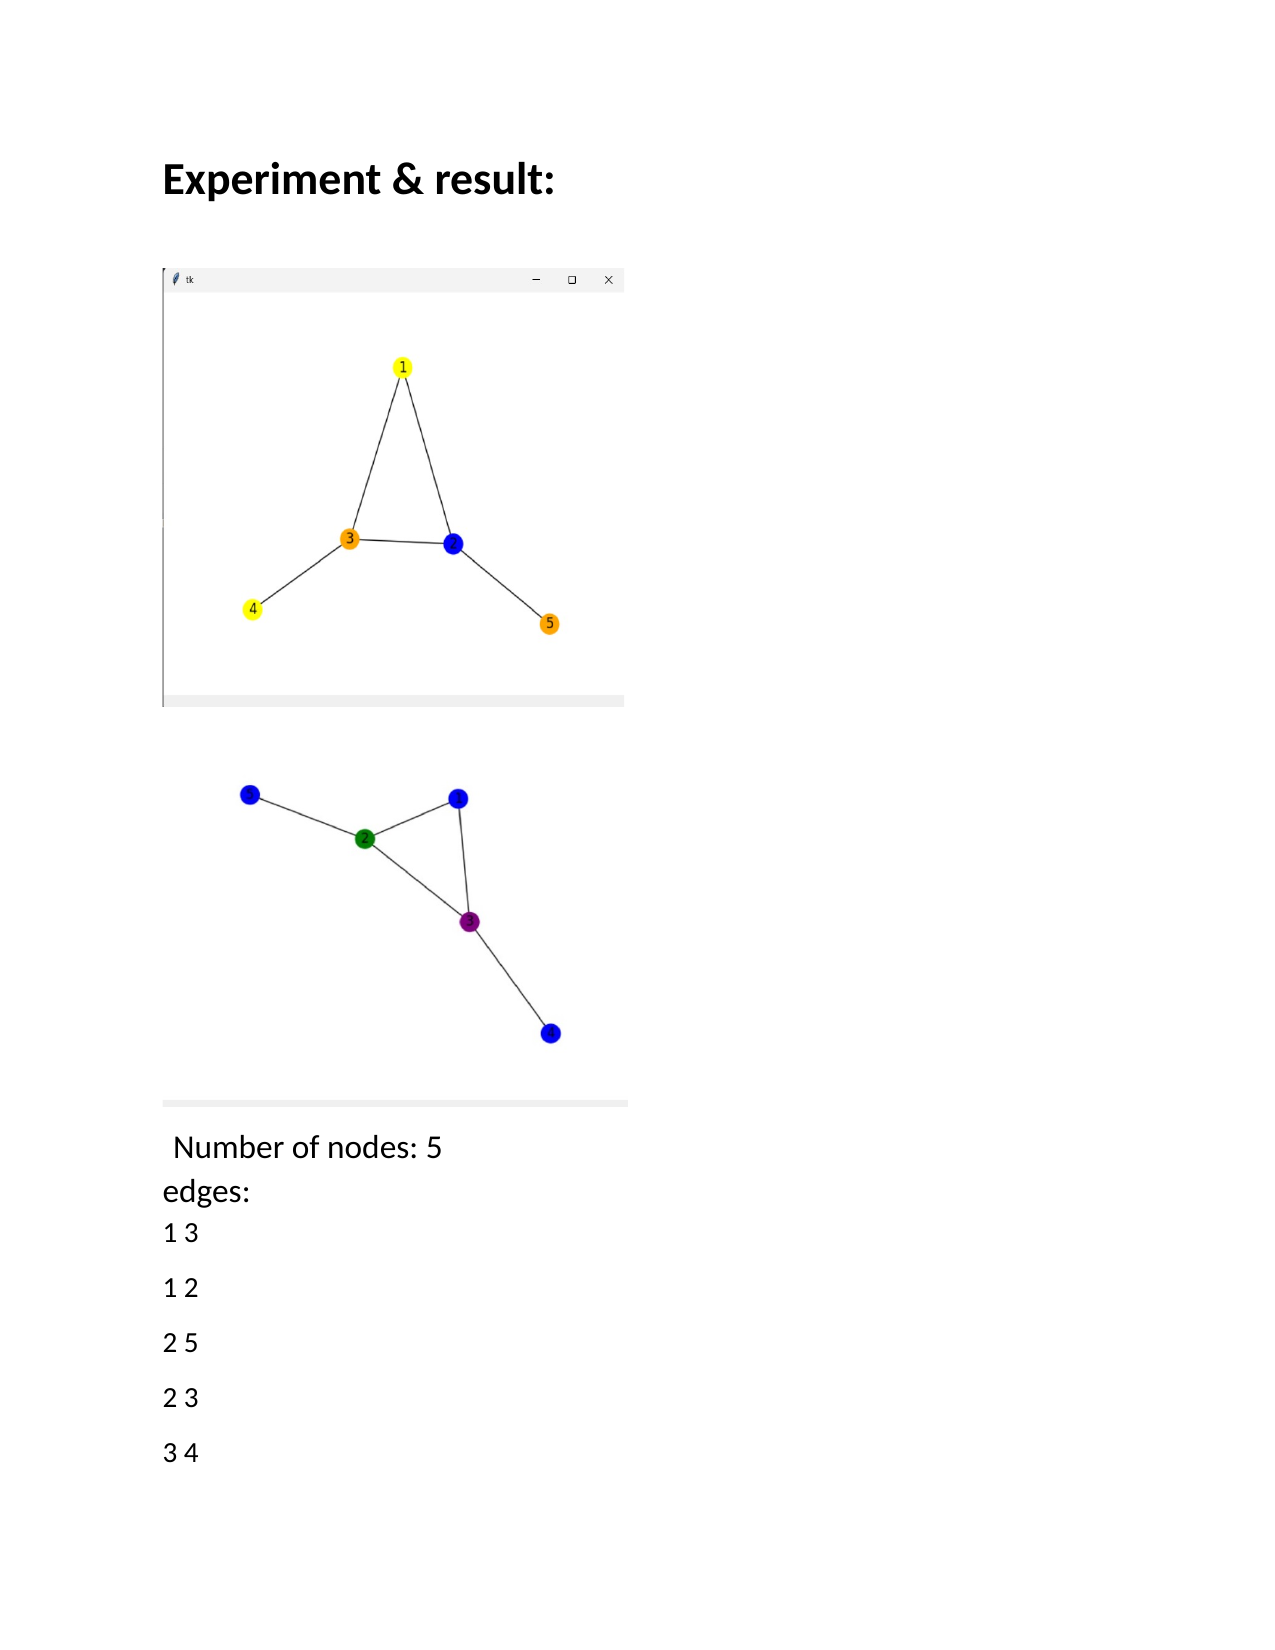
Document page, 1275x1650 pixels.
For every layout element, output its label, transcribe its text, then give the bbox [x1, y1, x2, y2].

text 3 4 [162, 1434, 1125, 1470]
text Number of nodes: 5 edges: 1 3 [162, 1126, 1125, 1249]
picture [162, 268, 625, 707]
text 2 3 [162, 1379, 1125, 1415]
text 1 2 [162, 1269, 1125, 1305]
text 2 5 [162, 1324, 1125, 1360]
picture [162, 725, 628, 1107]
